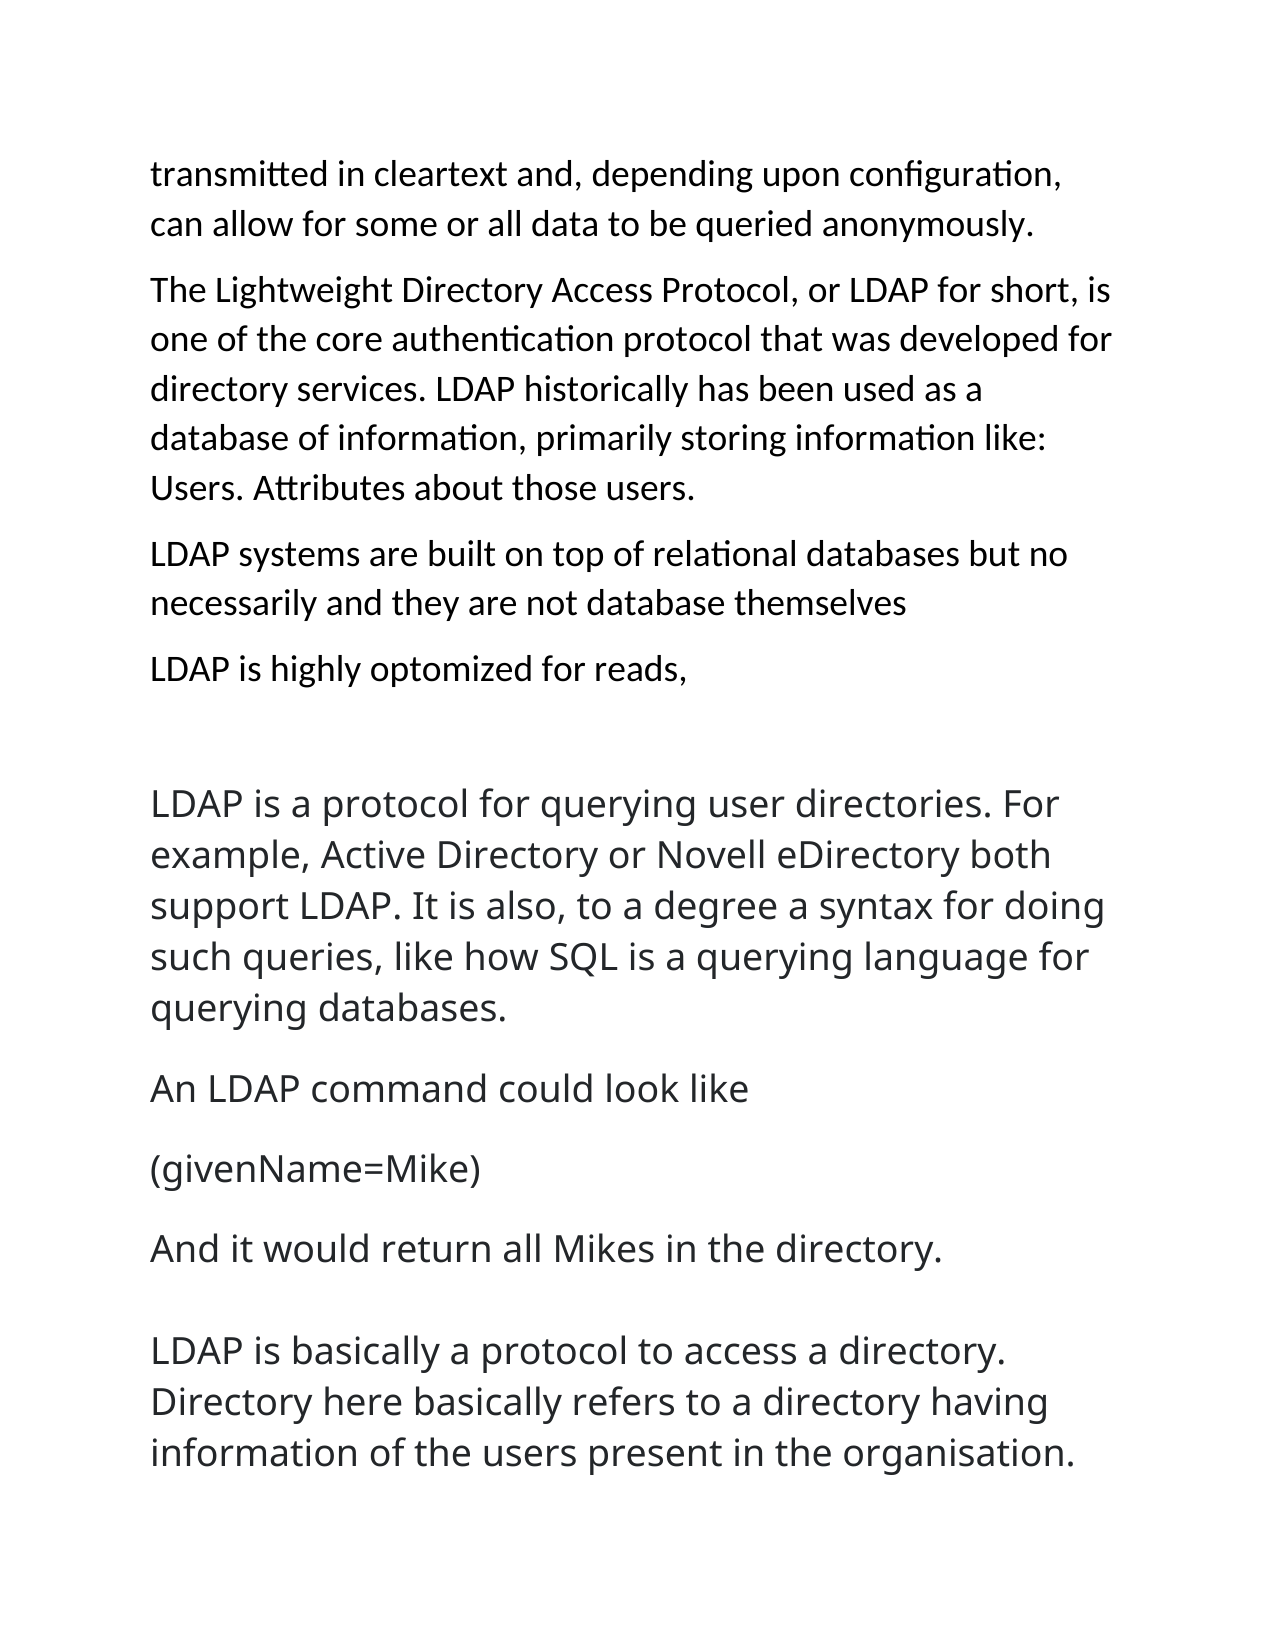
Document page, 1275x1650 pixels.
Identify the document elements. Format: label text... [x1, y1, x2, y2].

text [150, 150, 1125, 245]
text And it would return all Mikes in the directory. [150, 1222, 1125, 1273]
text LDAP is highly optomized for reads, [150, 645, 1125, 691]
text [150, 1324, 1125, 1478]
text LDAP is a protocol for querying user directories. For example, Active Directory or Novell eDirectory both support LDAP. It is also, to a degree a syntax for doing such queries, like how SQL is a querying language for querying databases. [150, 778, 1125, 1033]
text An LDAP command could look like [150, 1062, 1125, 1113]
text LDAP systems are built on top of relational databases but no necessarily and they are not database themselves [150, 530, 1125, 625]
text The Lightweight Directory Access Protocol, or LDAP for short, is one of the core authentication protocol that was developed for directory services. LDAP historically has been used as a database of information, primarily storing information like: Users. Attributes about those users. [150, 266, 1125, 509]
text (givenName=Mike) [150, 1142, 1125, 1193]
